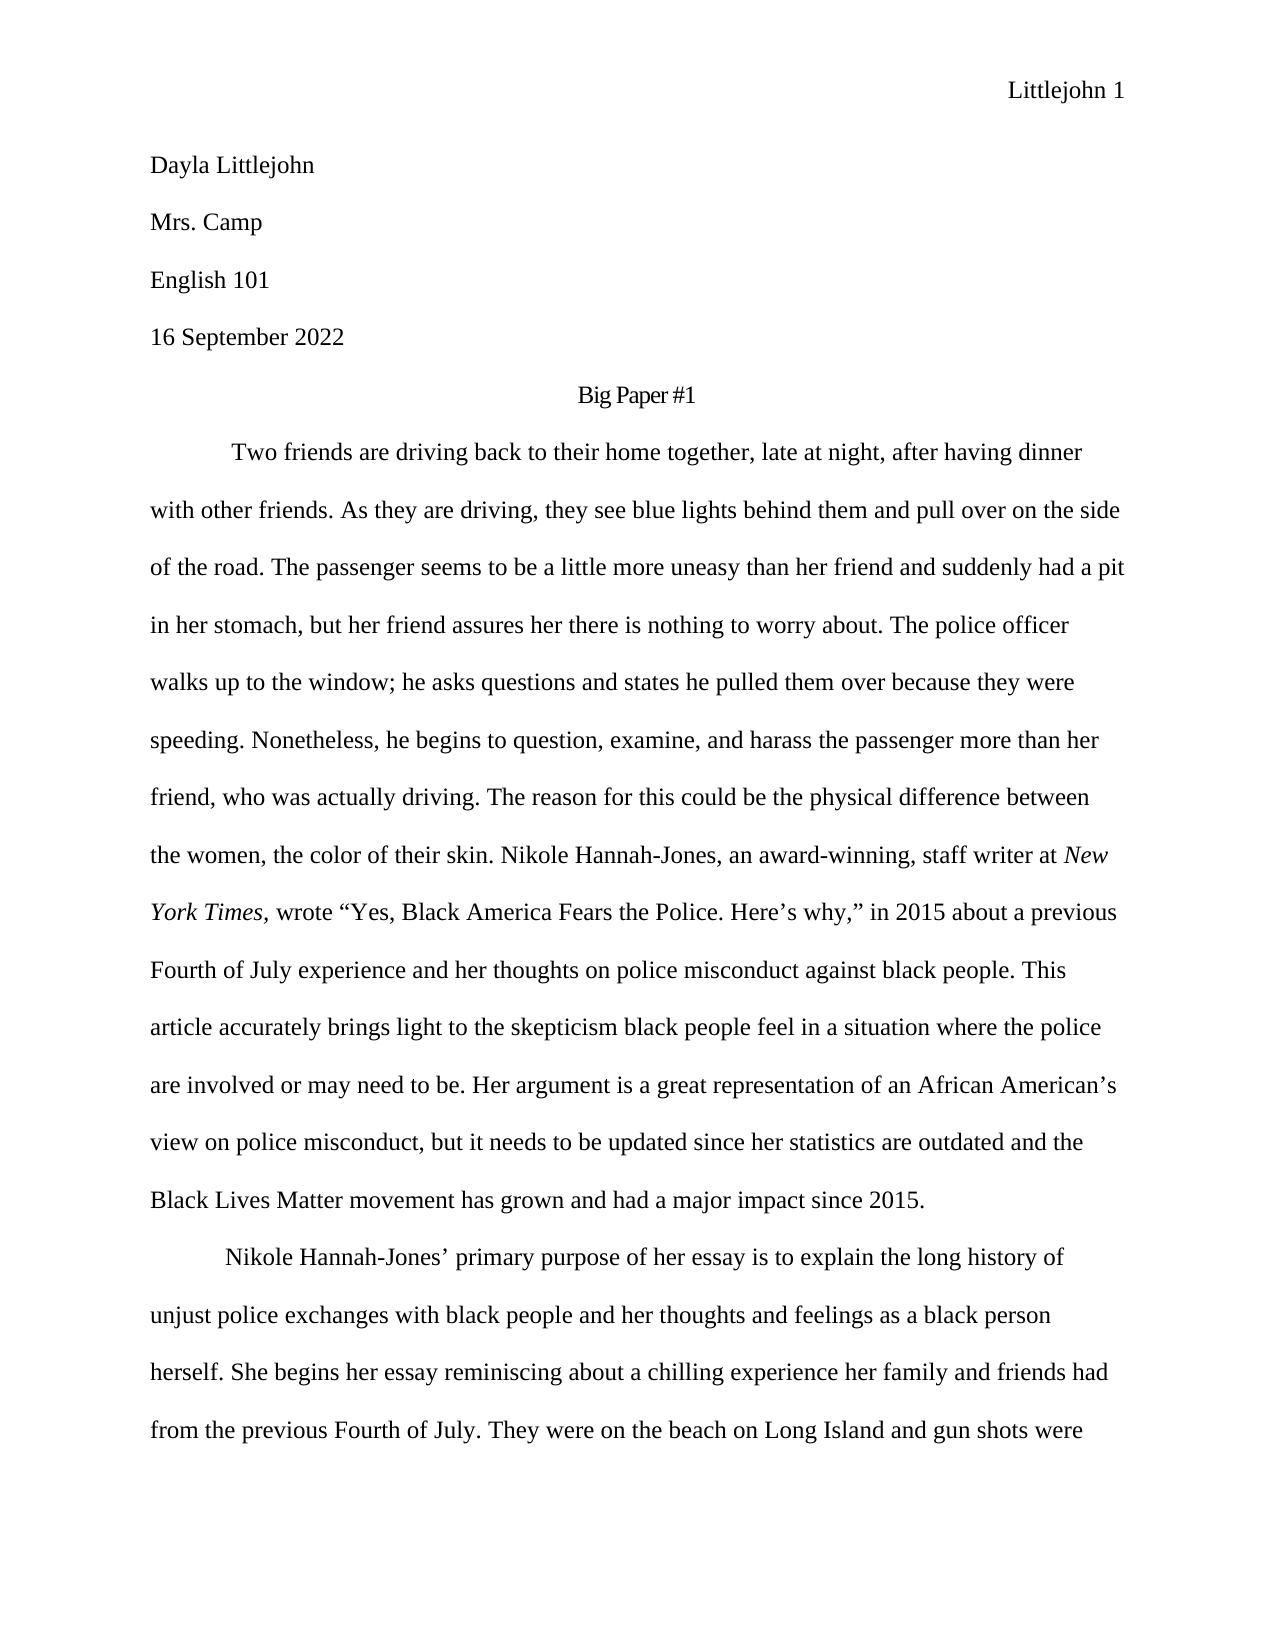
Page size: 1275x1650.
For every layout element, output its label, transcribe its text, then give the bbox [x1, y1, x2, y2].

text 16 September 2022 [150, 322, 1125, 351]
text Dayla Littlejohn [150, 150, 1125, 179]
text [150, 1242, 1125, 1444]
text English 101 [150, 265, 1125, 294]
text Mrs. Camp [150, 207, 1125, 236]
title Big Paper #1 [150, 380, 1125, 409]
text Two friends are driving back to their home together, late at night, after having dinner with other friends. As they are driving, they see blue lights behind them and pull over on the side of the road. The passenger seems to be a little more uneasy than her friend and suddenly had a pit in her stomach, but her friend assures her there is nothing to worry about. The police officer walks up to the window; he asks questions and states he pulled them over because they were speeding. Nonetheless, he begins to question, examine, and harass the passenger more than her friend, who was actually driving. The reason for this could be the physical difference between the women, the color of their skin. Nikole Hannah-Jones, an award-winning, staff writer at New York Times, wrote “Yes, Black America Fears the Police. Here’s why,” in 2015 about a previous Fourth of July experience and her thoughts on police misconduct against black people. This article accurately brings light to the skepticism black people feel in a situation where the police are involved or may need to be. Her argument is a great representation of an African American’s view on police misconduct, but it needs to be updated since her statistics are outdated and the Black Lives Matter movement has grown and had a major impact since 2015. [150, 437, 1125, 1214]
